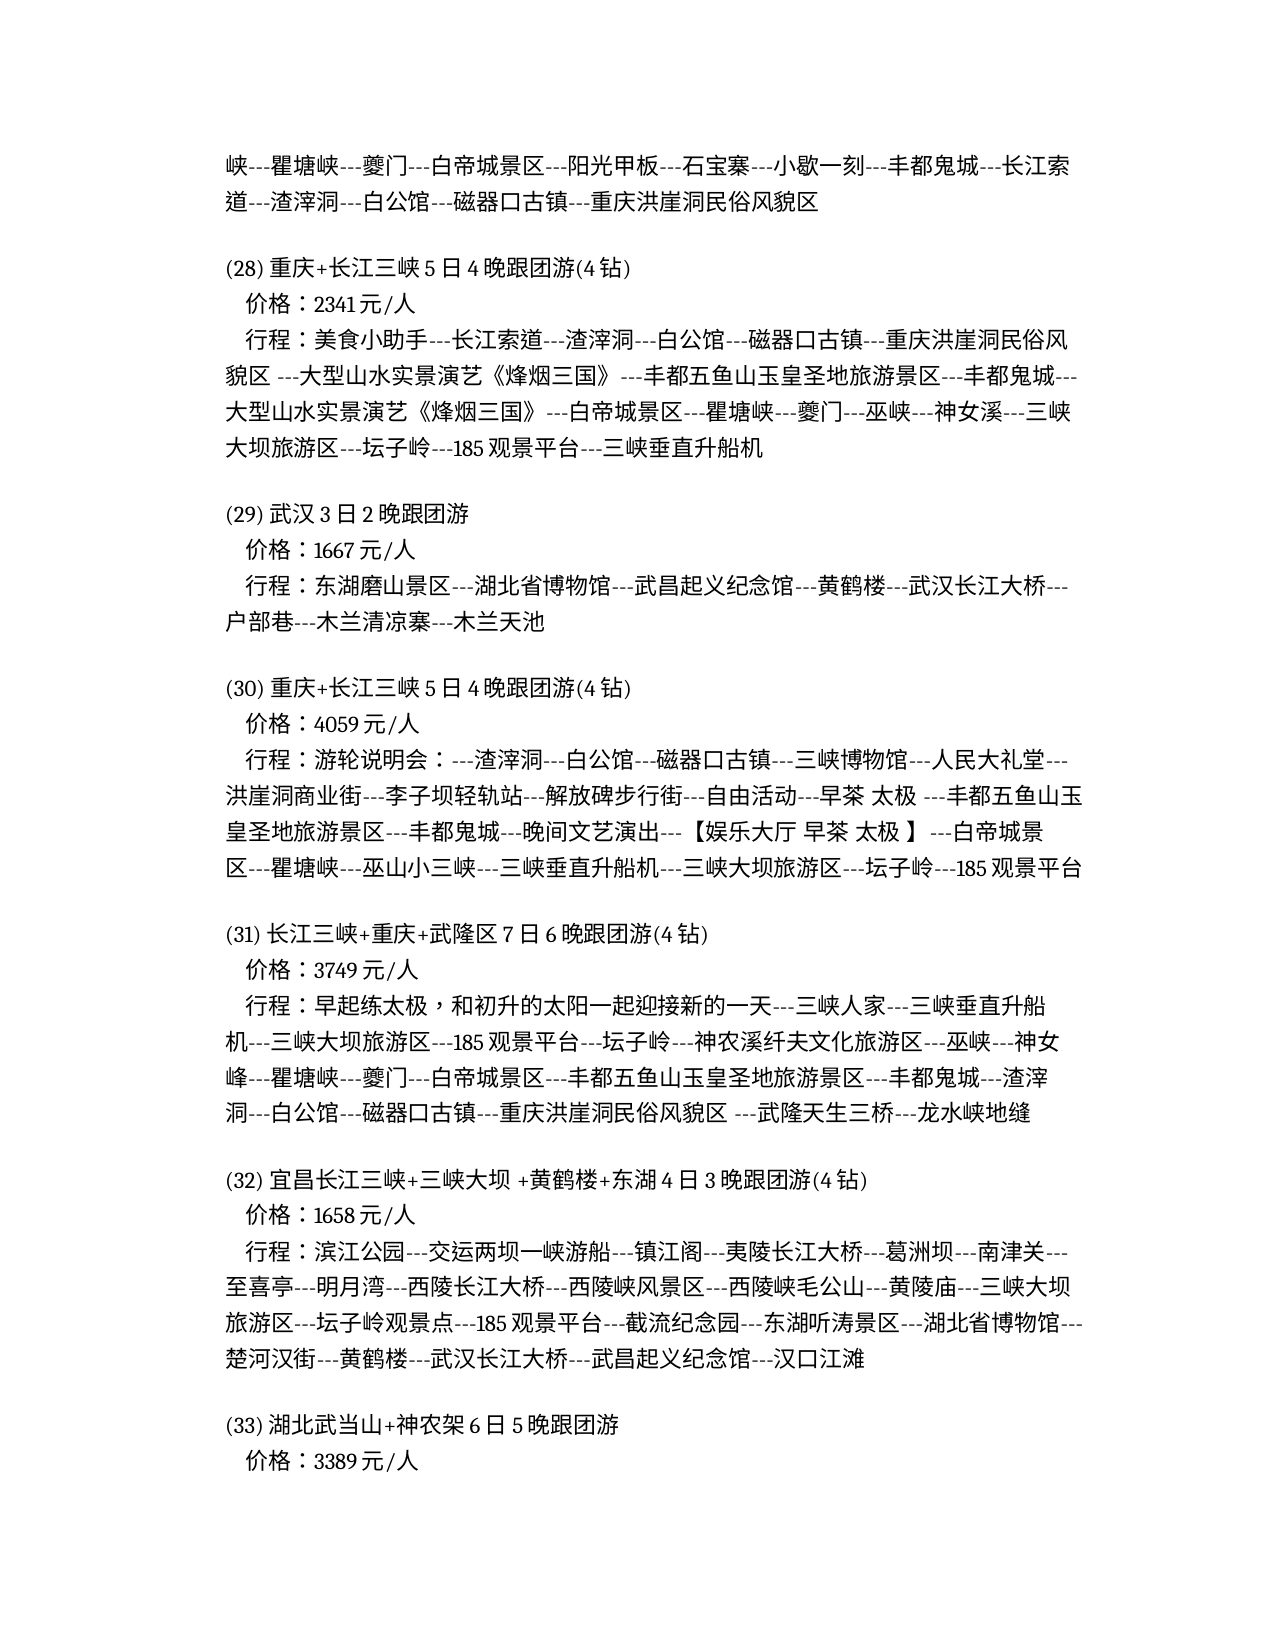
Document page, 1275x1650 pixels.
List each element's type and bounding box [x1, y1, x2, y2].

list [187, 150, 1087, 1477]
